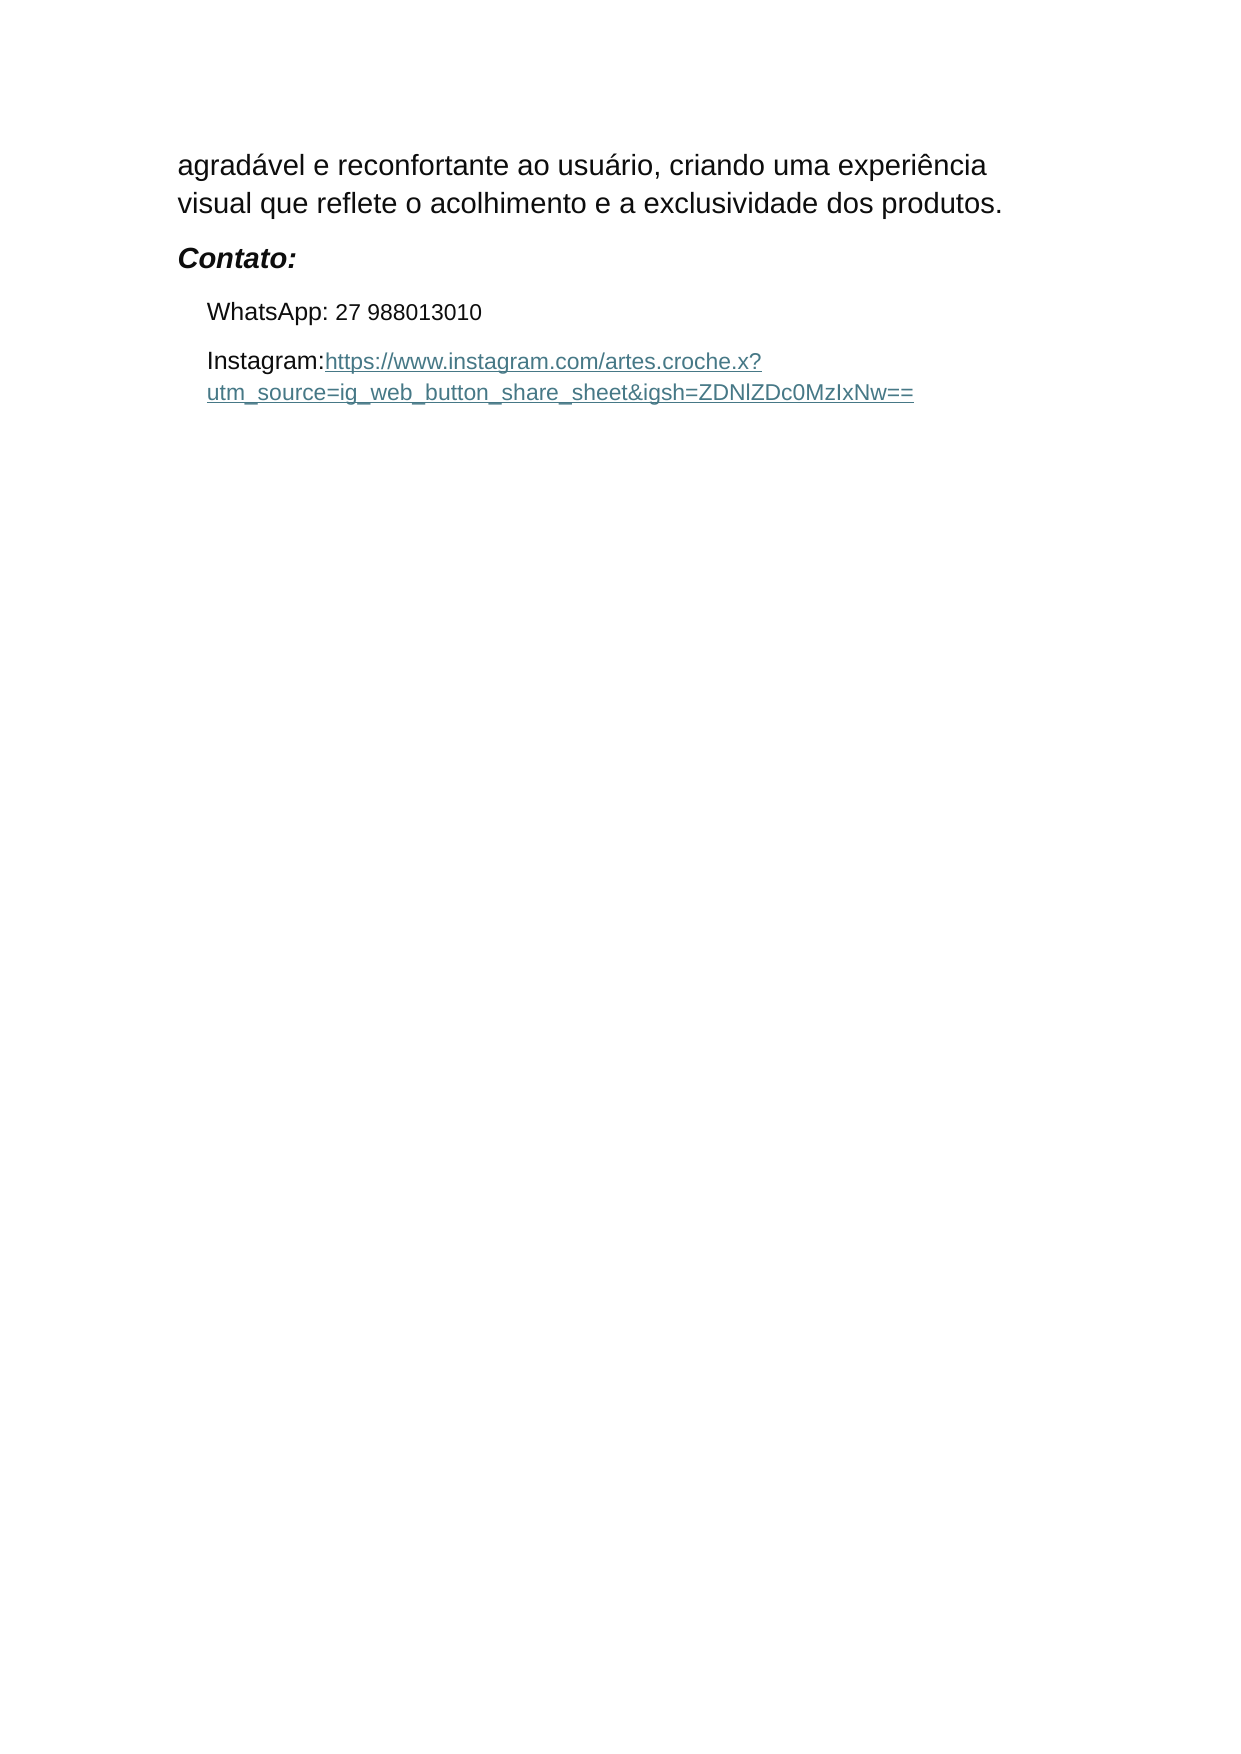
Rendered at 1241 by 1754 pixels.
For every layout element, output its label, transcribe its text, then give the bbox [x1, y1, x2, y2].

text WhatsApp: 27 988013010 [207, 297, 1063, 325]
text Instagram:https://www.instagram.com/artes.croche.x?utm_source=ig_web_button_share_sheet&igsh=ZDNlZDc0MzIxNw== [207, 346, 1063, 405]
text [177, 148, 1063, 220]
text Contato: [177, 241, 1063, 275]
